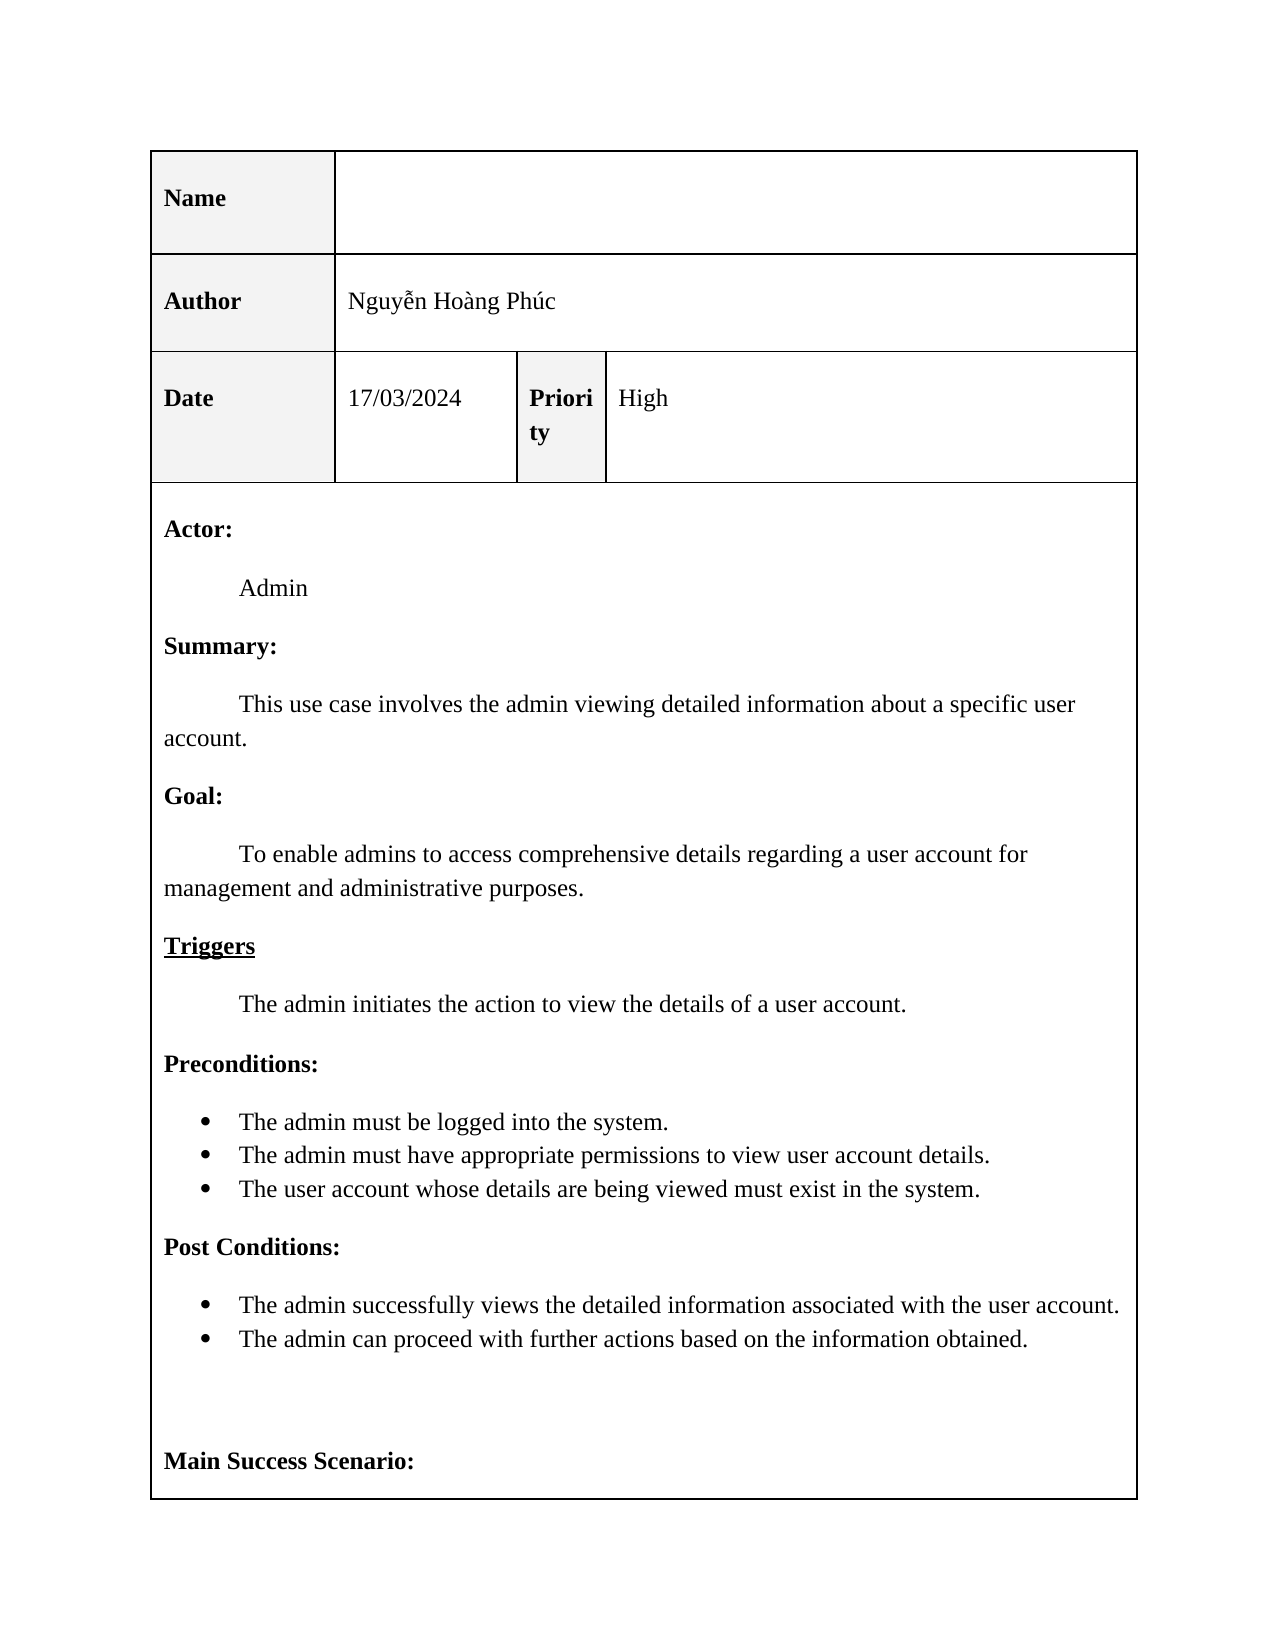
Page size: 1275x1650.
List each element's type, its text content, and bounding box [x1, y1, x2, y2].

table_cell Use-case Name [152, 152, 334, 253]
table_cell 17/03/2024 [336, 352, 516, 481]
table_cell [152, 483, 1136, 1498]
table_cell Nguyễn Hoàng Phúc [336, 255, 1136, 351]
table_cell Date [152, 352, 334, 481]
table_cell High [607, 352, 1136, 481]
table_cell Priority [518, 352, 605, 481]
table_cell Author [152, 255, 334, 351]
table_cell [336, 152, 1136, 253]
